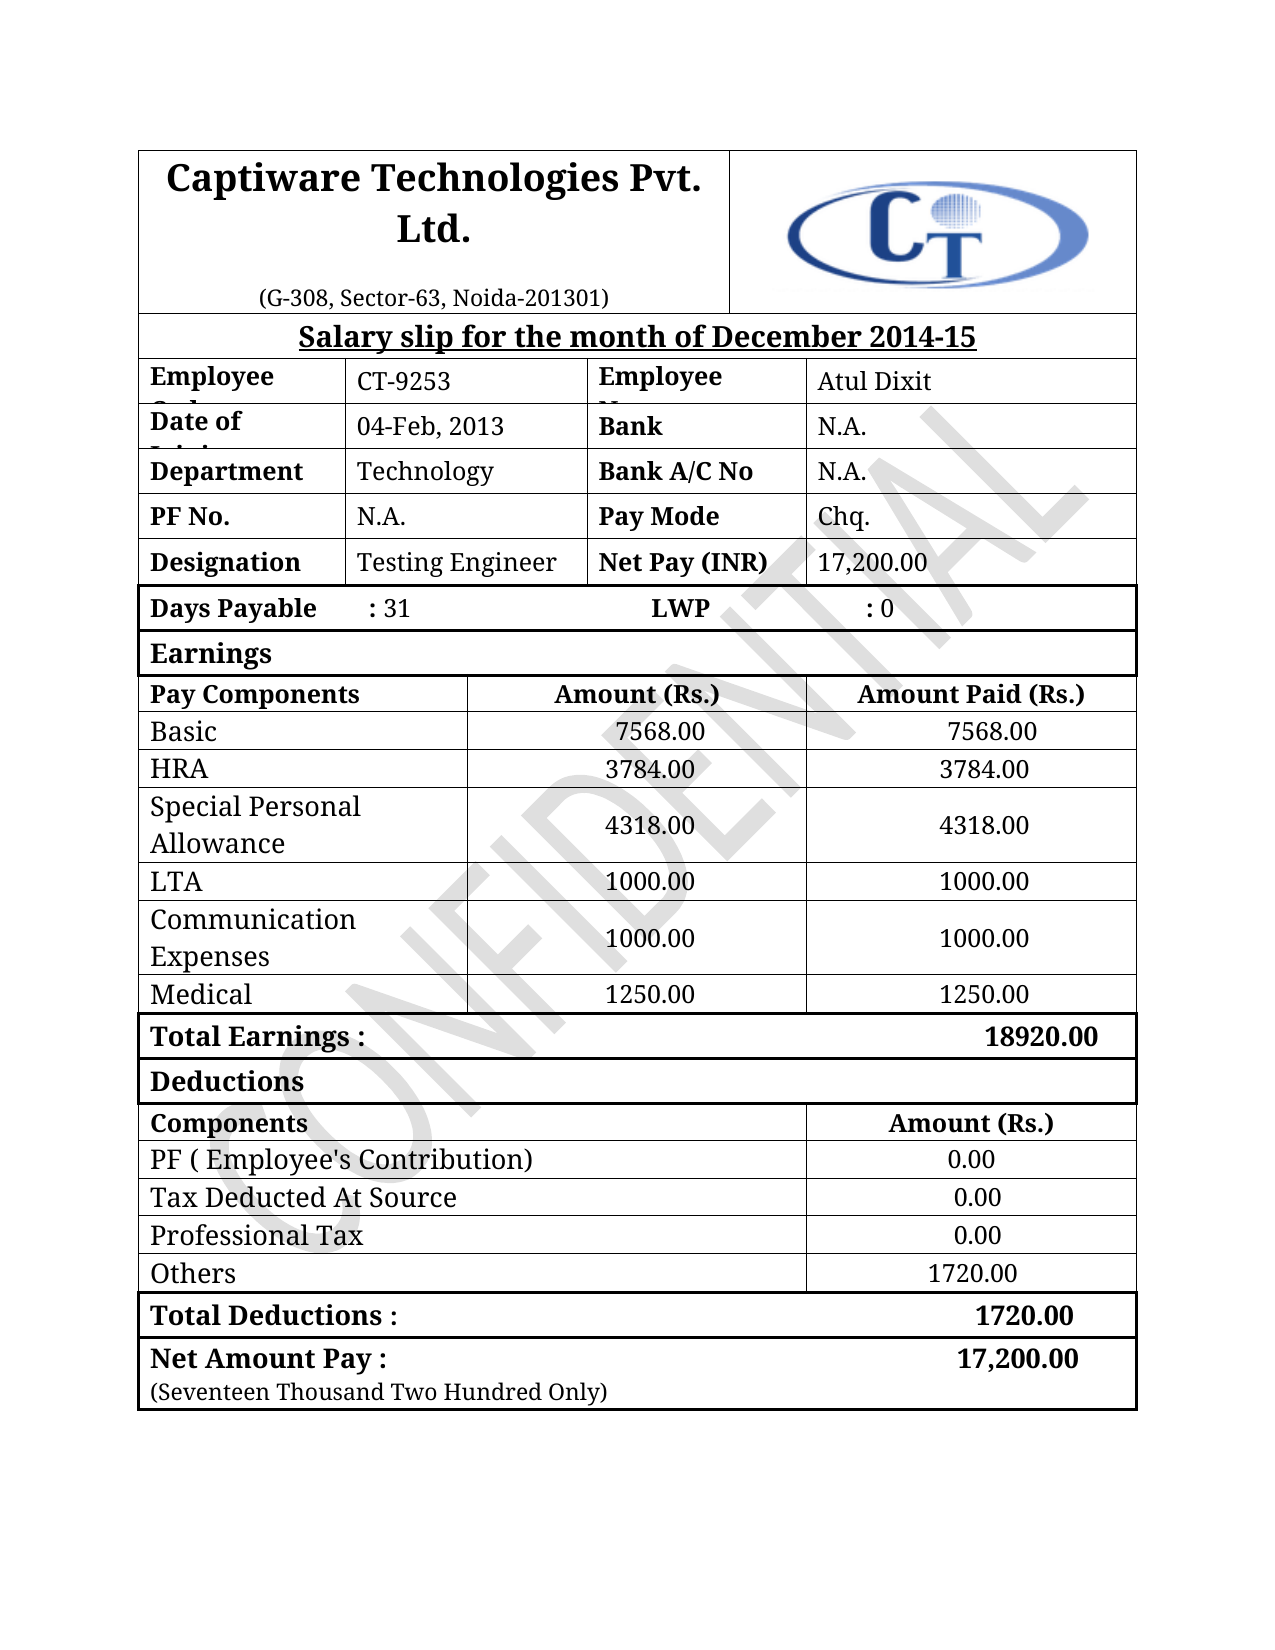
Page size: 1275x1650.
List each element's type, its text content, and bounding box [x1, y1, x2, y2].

table_cell Amount (Rs.) [468, 677, 806, 711]
table_cell Days Payable : 31 LWP : 0 [140, 587, 1135, 629]
table_cell N.A. [346, 494, 587, 538]
table_cell PF No. [139, 494, 345, 538]
table_cell Department [139, 449, 345, 493]
table_cell 0.00 [807, 1179, 1136, 1215]
table_cell Others [139, 1254, 806, 1291]
table_header Captiware Technologies Pvt. Ltd. (G-308, Sector-63, Noida-201301) [139, 151, 729, 313]
table_cell 0.00 [807, 1141, 1136, 1177]
table_cell 4318.00 [468, 788, 806, 862]
table_cell 04-Feb, 2013 [346, 404, 587, 448]
table_cell 3784.00 [468, 750, 806, 787]
table_cell Technology [346, 449, 587, 493]
table_cell Bank A/C No [588, 449, 806, 493]
table_cell 1720.00 [807, 1254, 1136, 1291]
table_cell Pay Mode [588, 494, 806, 538]
table_cell PF ( Employee's Contribution) [139, 1141, 806, 1177]
table_cell Date of Joining [139, 404, 345, 448]
table_cell 1000.00 [468, 901, 806, 974]
table_cell CT-9253 [346, 359, 587, 403]
table_cell N.A. [807, 404, 1136, 448]
table_cell Employee Name [588, 359, 806, 403]
table_cell LTA [139, 863, 467, 899]
table_cell 1000.00 [807, 863, 1136, 899]
picture [771, 169, 1095, 295]
table_cell Net Pay (INR) [588, 539, 806, 584]
table_cell 7568.00 [468, 712, 806, 749]
table_cell Special Personal Allowance [139, 788, 467, 862]
table_cell Total Earnings : 18920.00 [140, 1015, 1135, 1057]
table_cell HRA [139, 750, 467, 787]
table_cell Employee Code [139, 359, 345, 403]
table_cell 1000.00 [807, 901, 1136, 974]
table_cell Basic [139, 712, 467, 749]
table_cell 7568.00 [807, 712, 1136, 749]
table_cell Designation [139, 539, 345, 584]
table_cell Salary slip for the month of December 2014-15 [139, 314, 1136, 358]
table_cell 17,200.00 [807, 539, 1136, 584]
table_cell Earnings [140, 632, 1135, 674]
table_cell Total Deductions : 1720.00 [140, 1294, 1135, 1336]
table_cell 1250.00 [468, 975, 806, 1012]
table_cell Chq. [807, 494, 1136, 538]
table_cell Communication Expenses [139, 901, 467, 974]
table_cell Components [139, 1105, 806, 1139]
table_cell Atul Dixit [807, 359, 1136, 403]
table_cell Net Amount Pay : 17,200.00 (Seventeen Thousand Two Hundred Only) [140, 1339, 1135, 1407]
table_cell N.A. [807, 449, 1136, 493]
table_cell Amount Paid (Rs.) [807, 677, 1136, 711]
table_cell Tax Deducted At Source [139, 1179, 806, 1215]
table_cell Amount (Rs.) [807, 1105, 1136, 1139]
table_header [730, 151, 1136, 313]
table_cell 4318.00 [807, 788, 1136, 862]
table_cell 1000.00 [468, 863, 806, 899]
table_cell 3784.00 [807, 750, 1136, 787]
table_cell Deductions [140, 1060, 1135, 1102]
table_cell Pay Components [139, 677, 467, 711]
table_cell Testing Engineer [346, 539, 587, 584]
table_cell Professional Tax [139, 1216, 806, 1253]
table_cell 0.00 [807, 1216, 1136, 1253]
table_cell Medical [139, 975, 467, 1012]
table_cell Bank [588, 404, 806, 448]
table_cell 1250.00 [807, 975, 1136, 1012]
